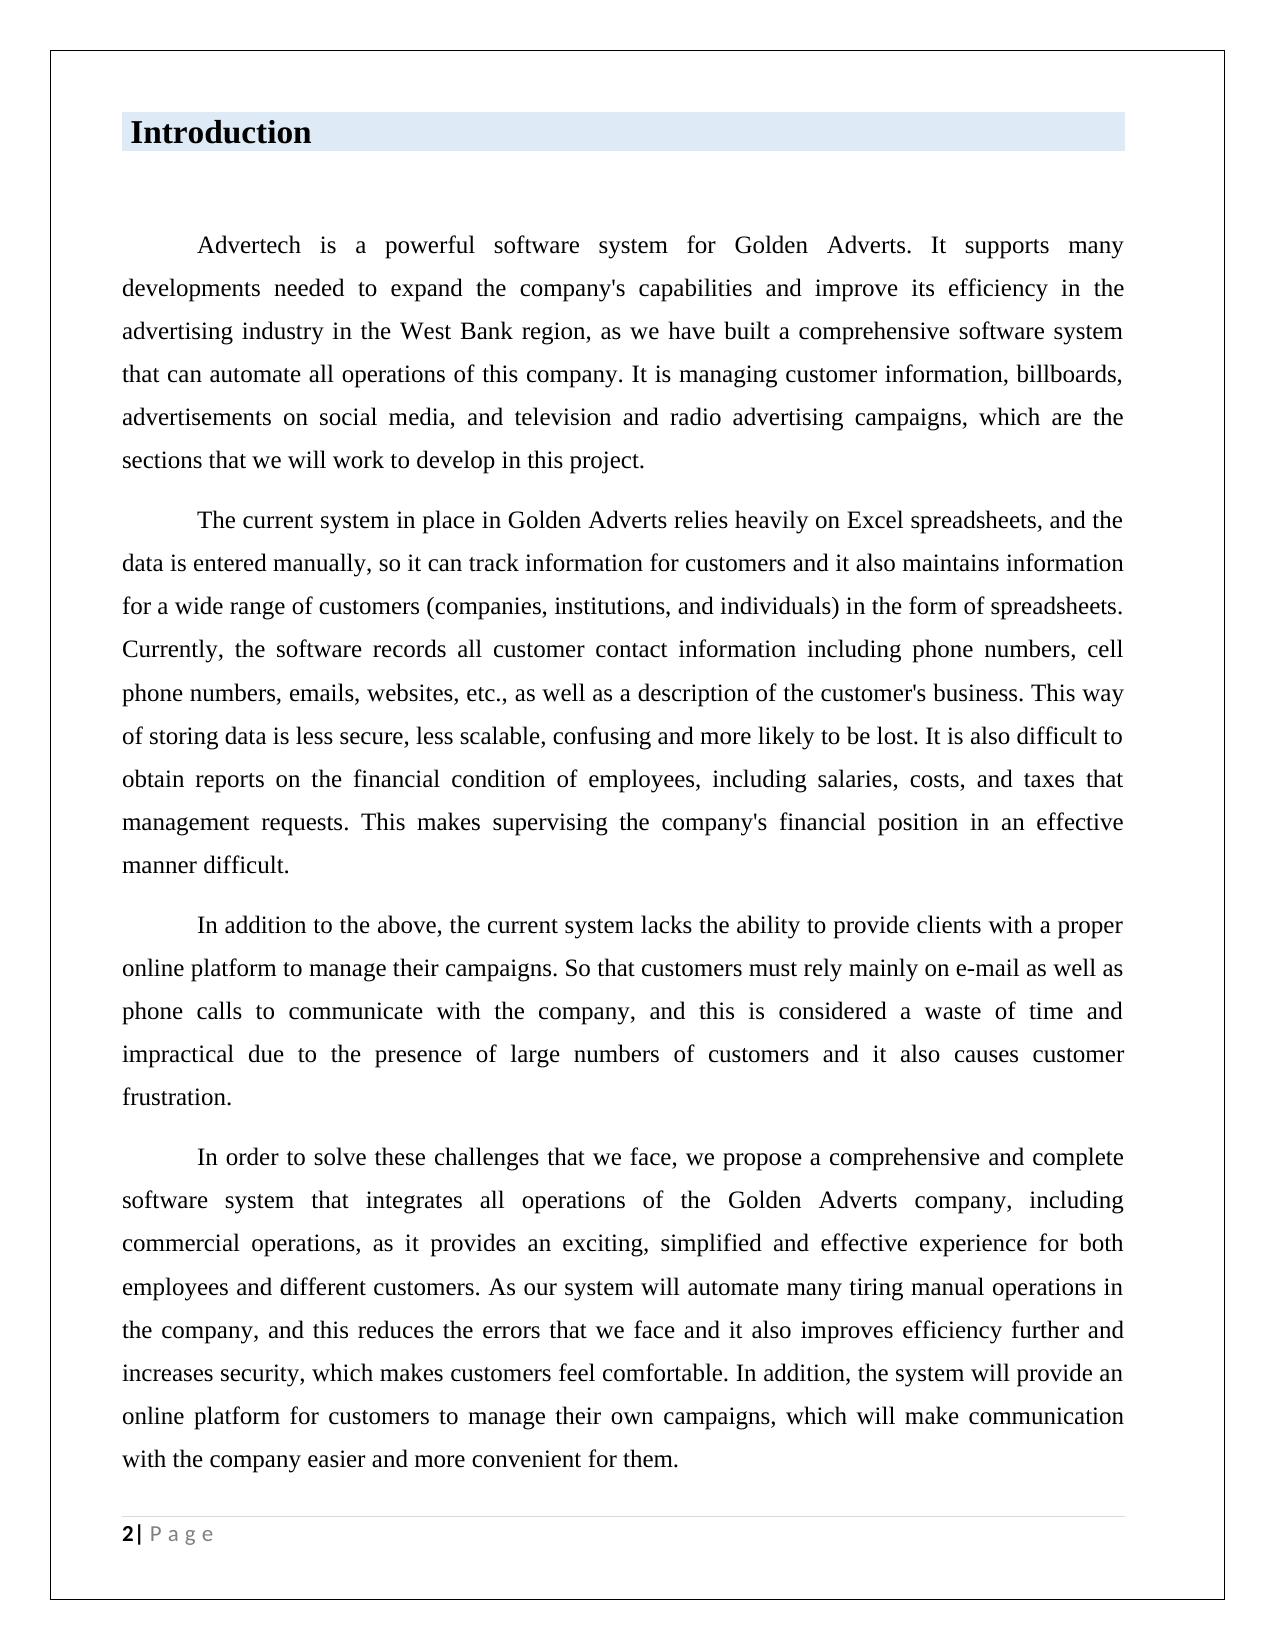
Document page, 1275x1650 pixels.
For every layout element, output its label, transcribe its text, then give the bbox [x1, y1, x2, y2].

subtitle Introduction [122, 112, 1125, 151]
text In addition to the above, the current system lacks the ability to provide clients with a proper online platform to manage their campaigns. So that customers must rely mainly on e-mail as well as phone calls to communicate with the company, and this is considered a waste of time and impractical due to the presence of large numbers of customers and it also causes customer frustration. [122, 910, 1125, 1111]
text The current system in place in Golden Adverts relies heavily on Excel spreadsheets, and the data is entered manually, so it can track information for customers and it also maintains information for a wide range of customers (companies, institutions, and individuals) in the form of spreadsheets. Currently, the software records all customer contact information including phone numbers, cell phone numbers, emails, websites, etc., as well as a description of the customer's business. This way of storing data is less secure, less scalable, confusing and more likely to be lost. It is also difficult to obtain reports on the financial condition of employees, including salaries, costs, and taxes that management requests. This makes supervising the company's financial position in an effective manner difficult. [122, 505, 1125, 879]
text Advertech is a powerful software system for Golden Adverts. It supports many developments needed to expand the company's capabilities and improve its efficiency in the advertising industry in the West Bank region, as we have built a comprehensive software system that can automate all operations of this company. It is managing customer information, billboards, advertisements on social media, and television and radio advertising campaigns, which are the sections that we will work to develop in this project. [122, 230, 1125, 474]
text In order to solve these challenges that we face, we propose a comprehensive and complete software system that integrates all operations of the Golden Adverts company, including commercial operations, as it provides an exciting, simplified and effective experience for both employees and different customers. As our system will automate many tiring manual operations in the company, and this reduces the errors that we face and it also improves efficiency further and increases security, which makes customers feel comfortable. In addition, the system will provide an online platform for customers to manage their own campaigns, which will make communication with the company easier and more convenient for them. [122, 1142, 1125, 1473]
